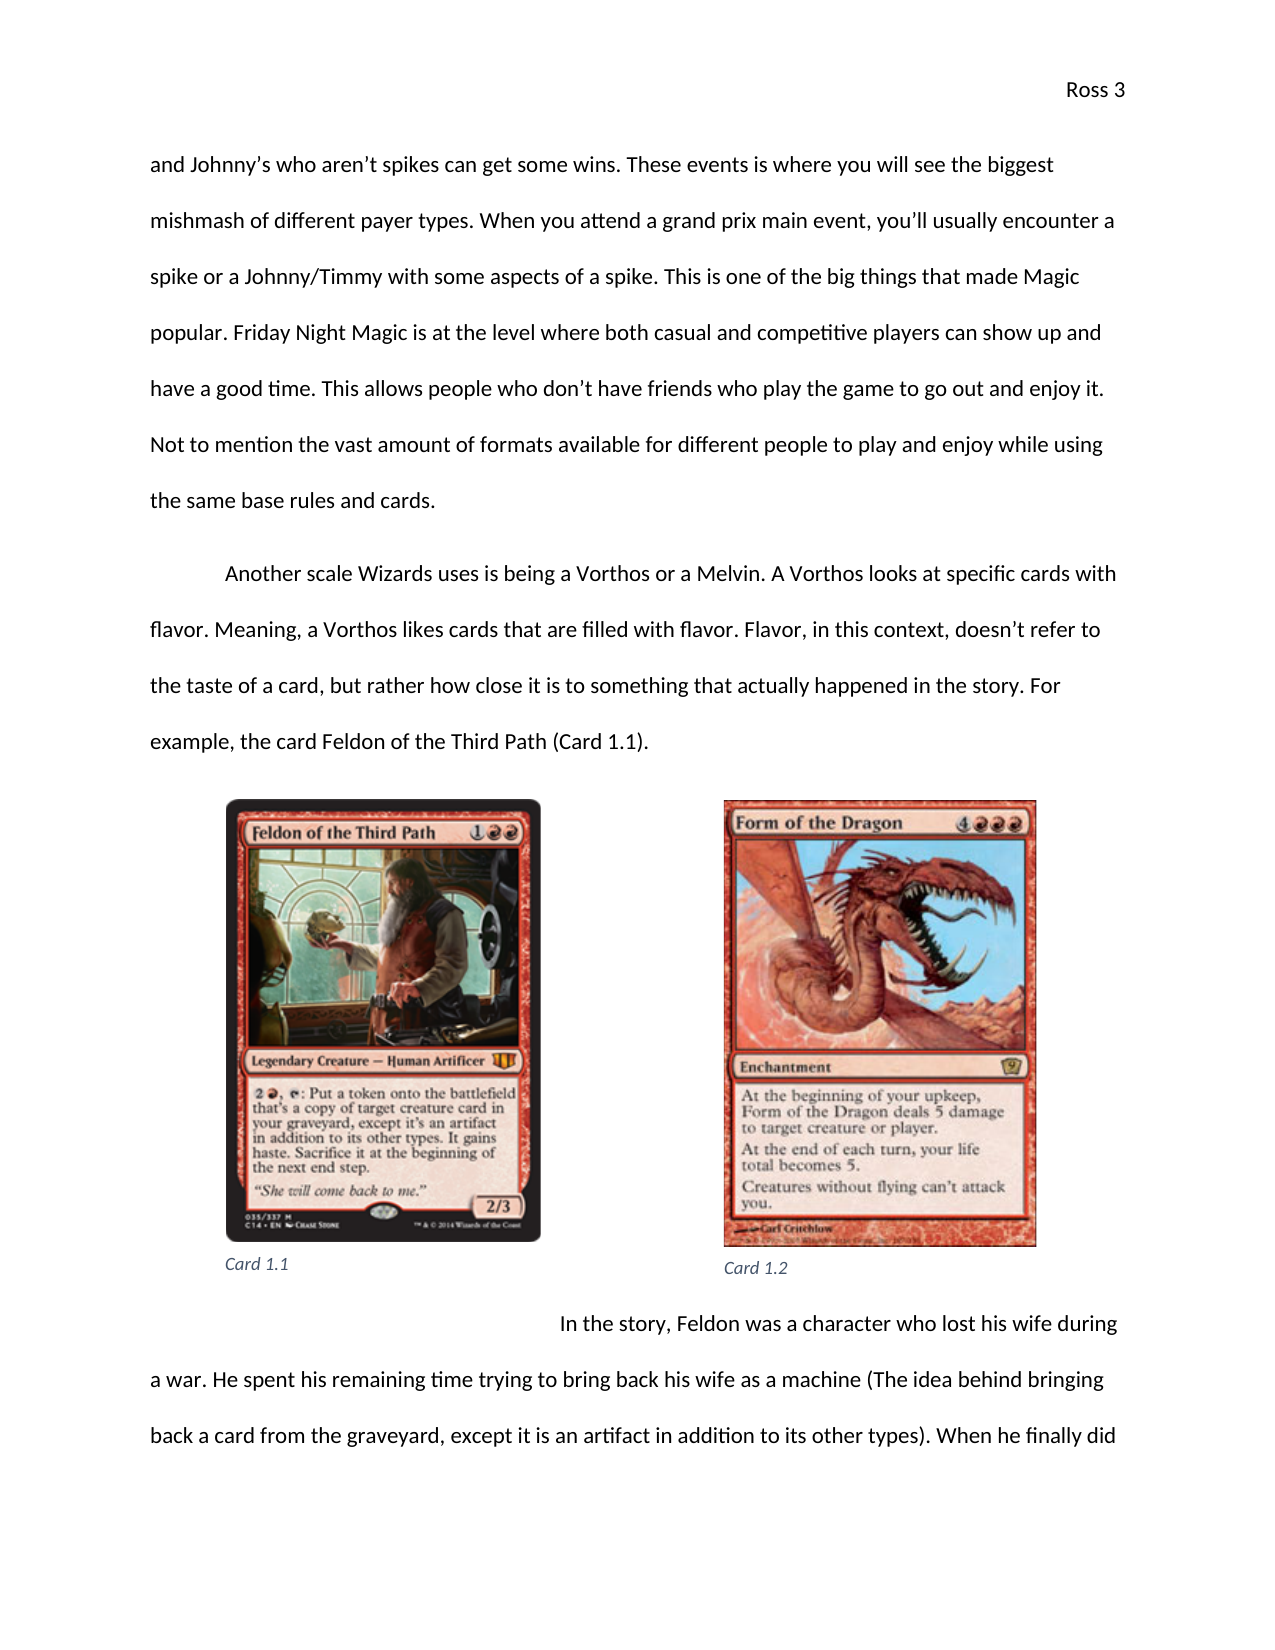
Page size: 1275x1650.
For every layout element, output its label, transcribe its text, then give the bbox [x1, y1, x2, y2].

picture [225, 799, 540, 1240]
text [150, 1309, 1125, 1449]
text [150, 150, 1125, 514]
picture [723, 800, 1037, 1247]
text Another scale Wizards uses is being a Vorthos or a Melvin. A Vorthos looks at specific cards with flavor. Meaning, a Vorthos likes cards that are filled with flavor. Flavor, in this context, doesn’t refer to the taste of a card, but rather how close it is to something that actually happened in the story. For example, the card Feldon of the Third Path (Card 1.1). [150, 559, 1125, 755]
